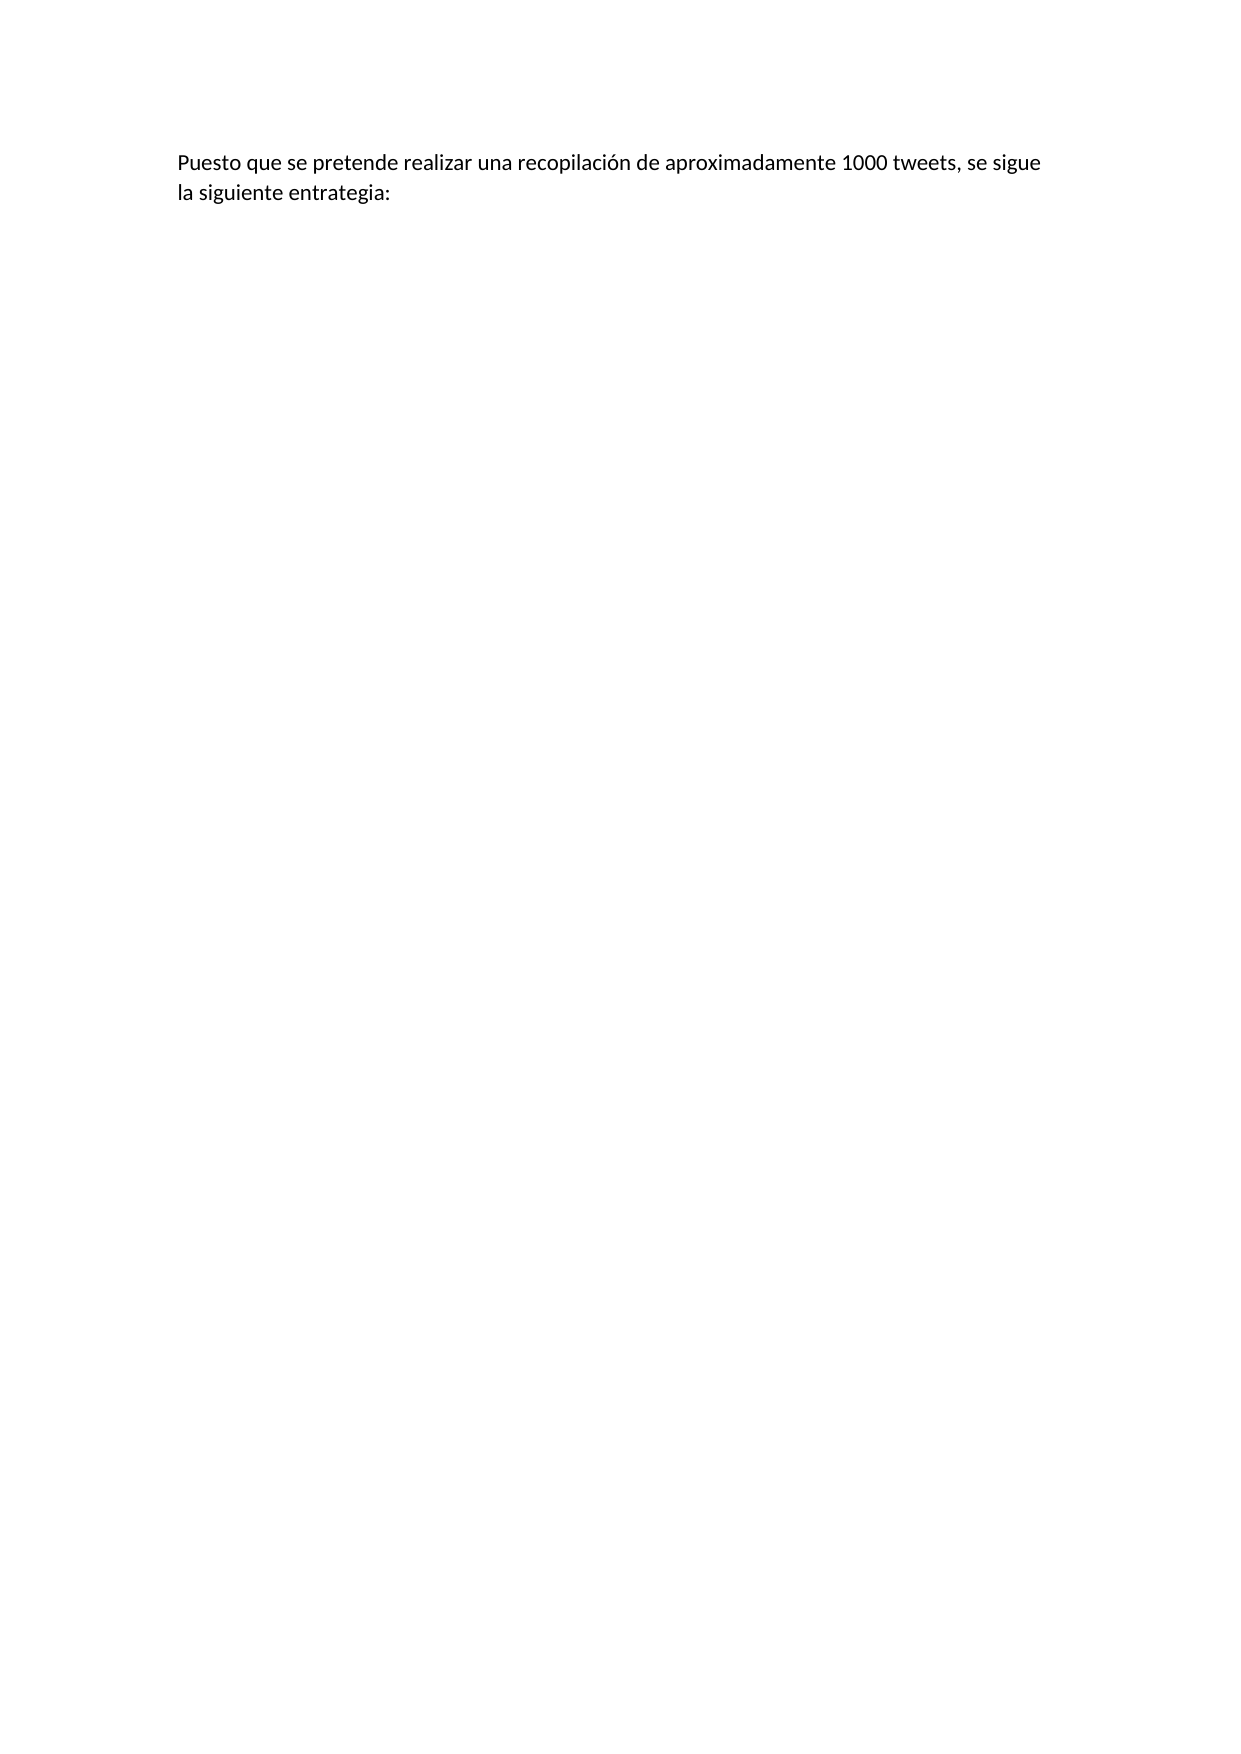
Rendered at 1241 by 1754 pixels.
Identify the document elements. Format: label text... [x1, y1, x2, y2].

text Puesto que se pretende realizar una recopilación de aproximadamente 1000 tweets, se sigue la siguiente entrategia: [177, 148, 1063, 206]
